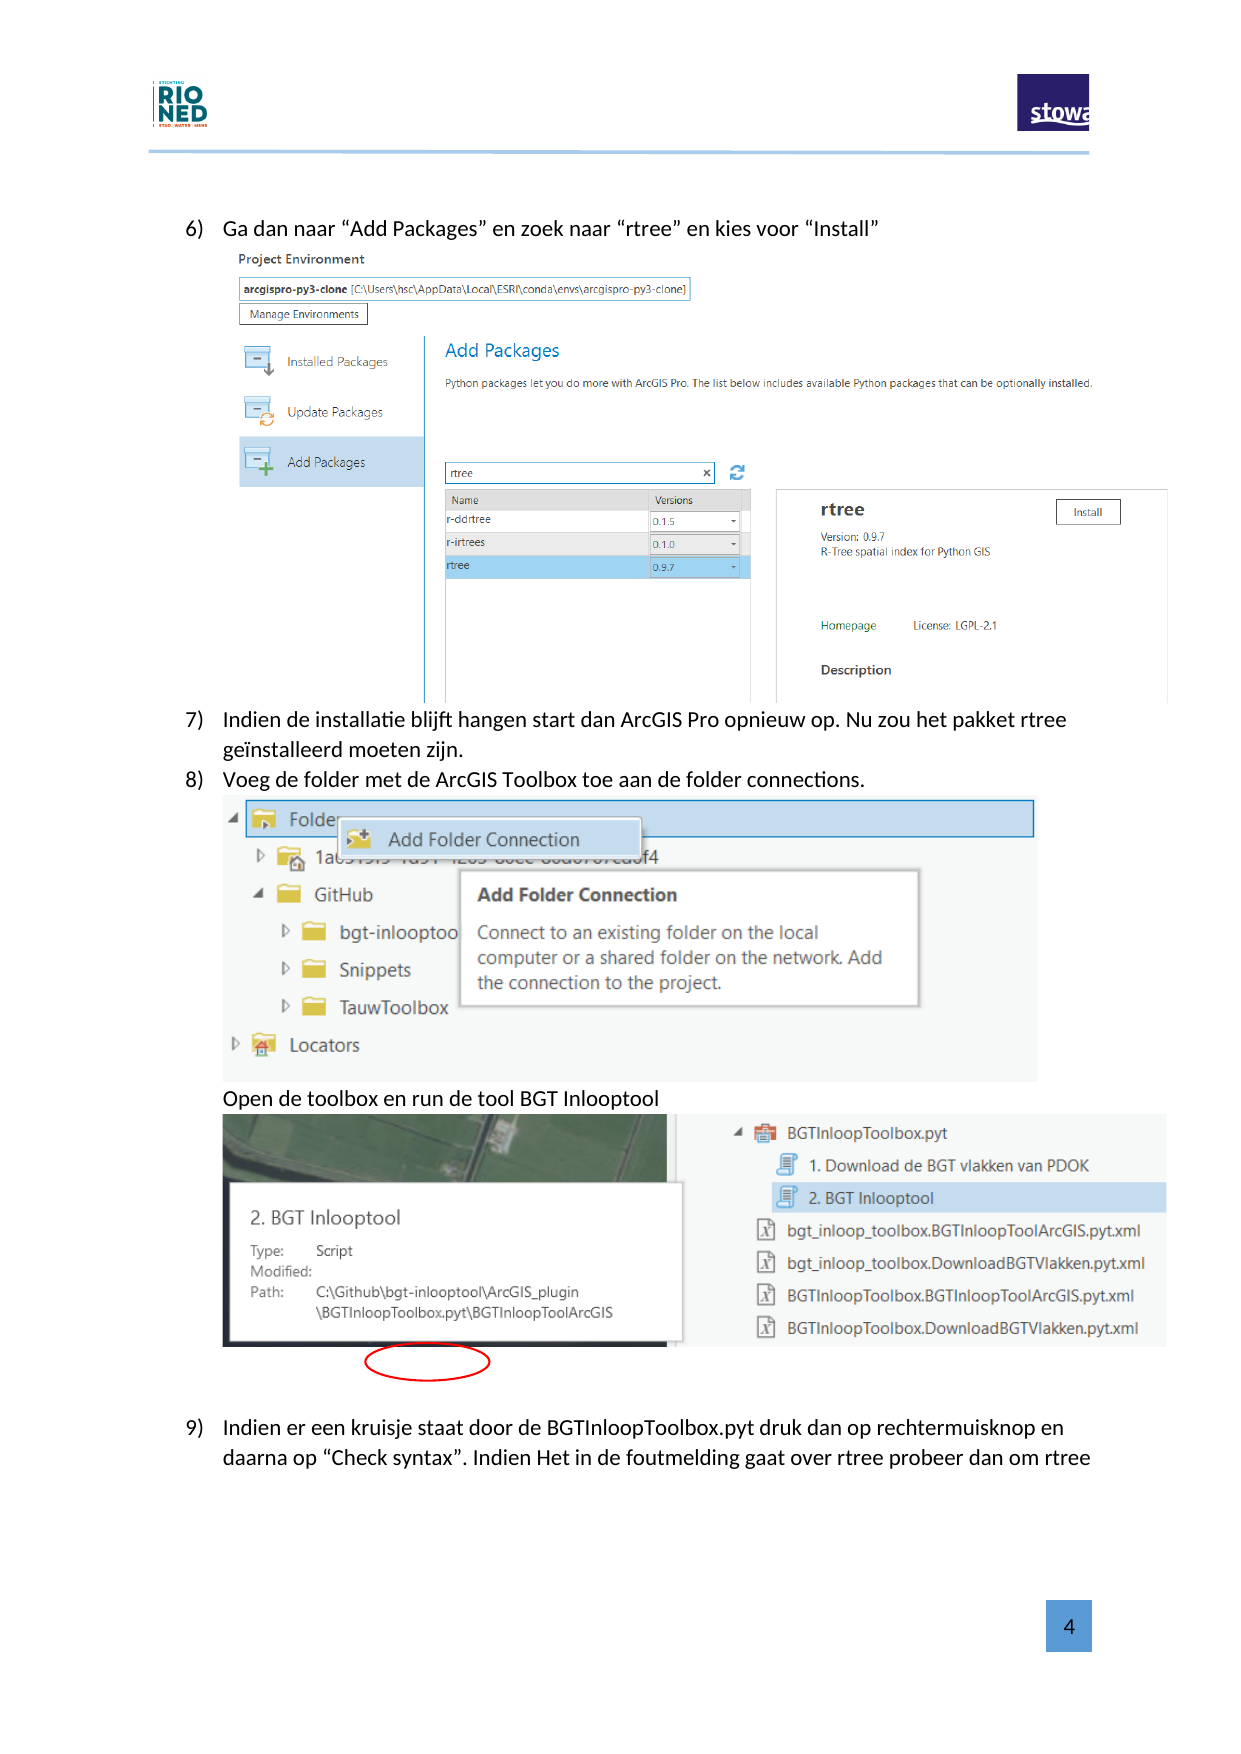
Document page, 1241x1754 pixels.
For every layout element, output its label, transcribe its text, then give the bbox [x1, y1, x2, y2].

picture [1017, 74, 1090, 131]
picture [147, 74, 211, 131]
picture [222, 244, 1168, 703]
picture [222, 1114, 1167, 1347]
list Open de toolbox en run de tool BGT Inlooptool [223, 1084, 1092, 1114]
list Indien de installatie blijft hangen start dan ArcGIS Pro opnieuw op. Nu zou het pakket rtree geïnstalleerd moeten zijn. [185, 705, 1092, 763]
picture [222, 795, 1038, 1082]
